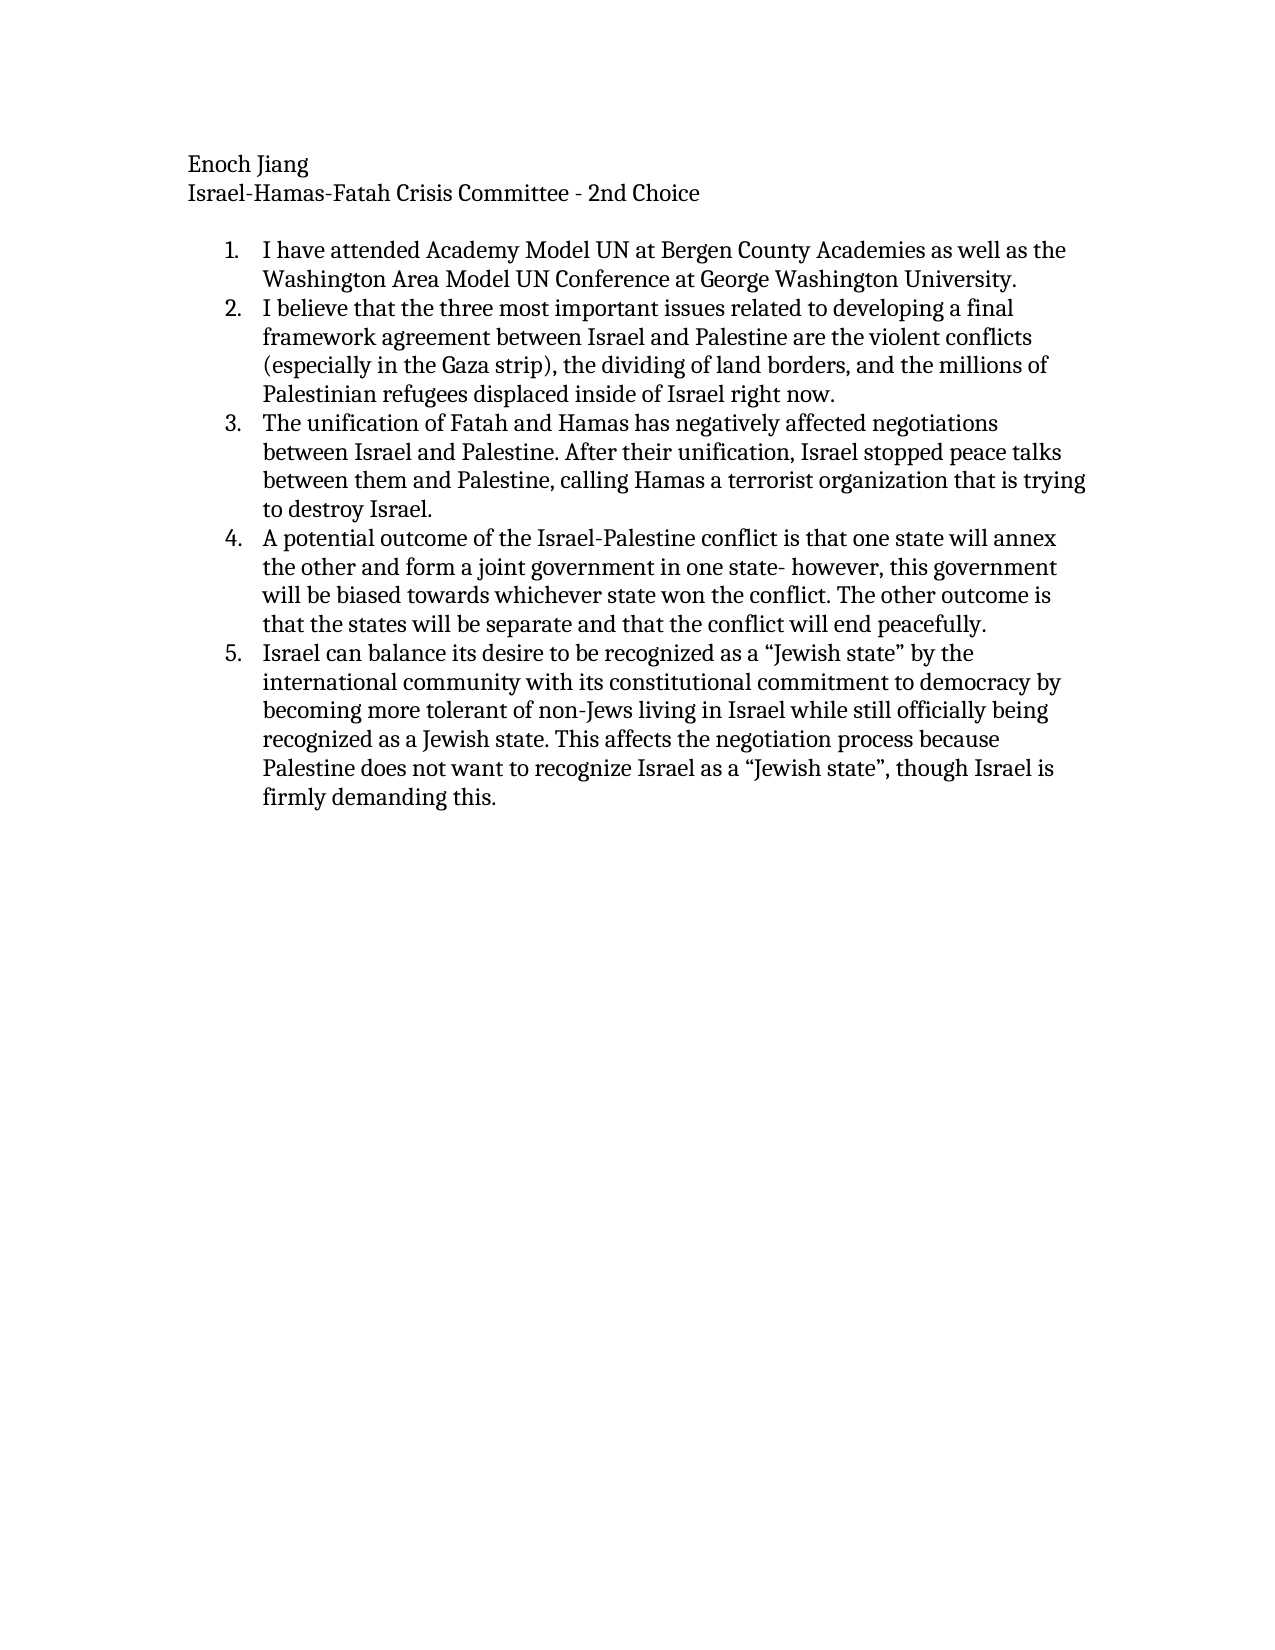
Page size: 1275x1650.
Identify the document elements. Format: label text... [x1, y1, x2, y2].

list The unification of Fatah and Hamas has negatively affected negotiations between Israel and Palestine. After their unification, Israel stopped peace talks between them and Palestine, calling Hamas a terrorist organization that is trying to destroy Israel. [225, 409, 1087, 524]
text Enoch Jiang [187, 150, 1087, 179]
list Israel can balance its desire to be recognized as a “Jewish state” by the international community with its constitutional commitment to democracy by becoming more tolerant of non-Jews living in Israel while still officially being recognized as a Jewish state. This affects the negotiation process because Palestine does not want to recognize Israel as a “Jewish state”, though Israel is firmly demanding this. [225, 639, 1087, 811]
list I have attended Academy Model UN at Bergen County Academies as well as the Washington Area Model UN Conference at George Washington University. [225, 236, 1087, 294]
list I believe that the three most important issues related to developing a final framework agreement between Israel and Palestine are the violent conflicts (especially in the Gaza strip), the dividing of land borders, and the millions of Palestinian refugees displaced inside of Israel right now. [225, 294, 1087, 409]
list A potential outcome of the Israel-Palestine conflict is that one state will annex the other and form a joint government in one state- however, this government will be biased towards whichever state won the conflict. The other outcome is that the states will be separate and that the conflict will end peacefully. [225, 524, 1087, 639]
text Israel-Hamas-Fatah Crisis Committee - 2nd Choice [187, 179, 1087, 207]
